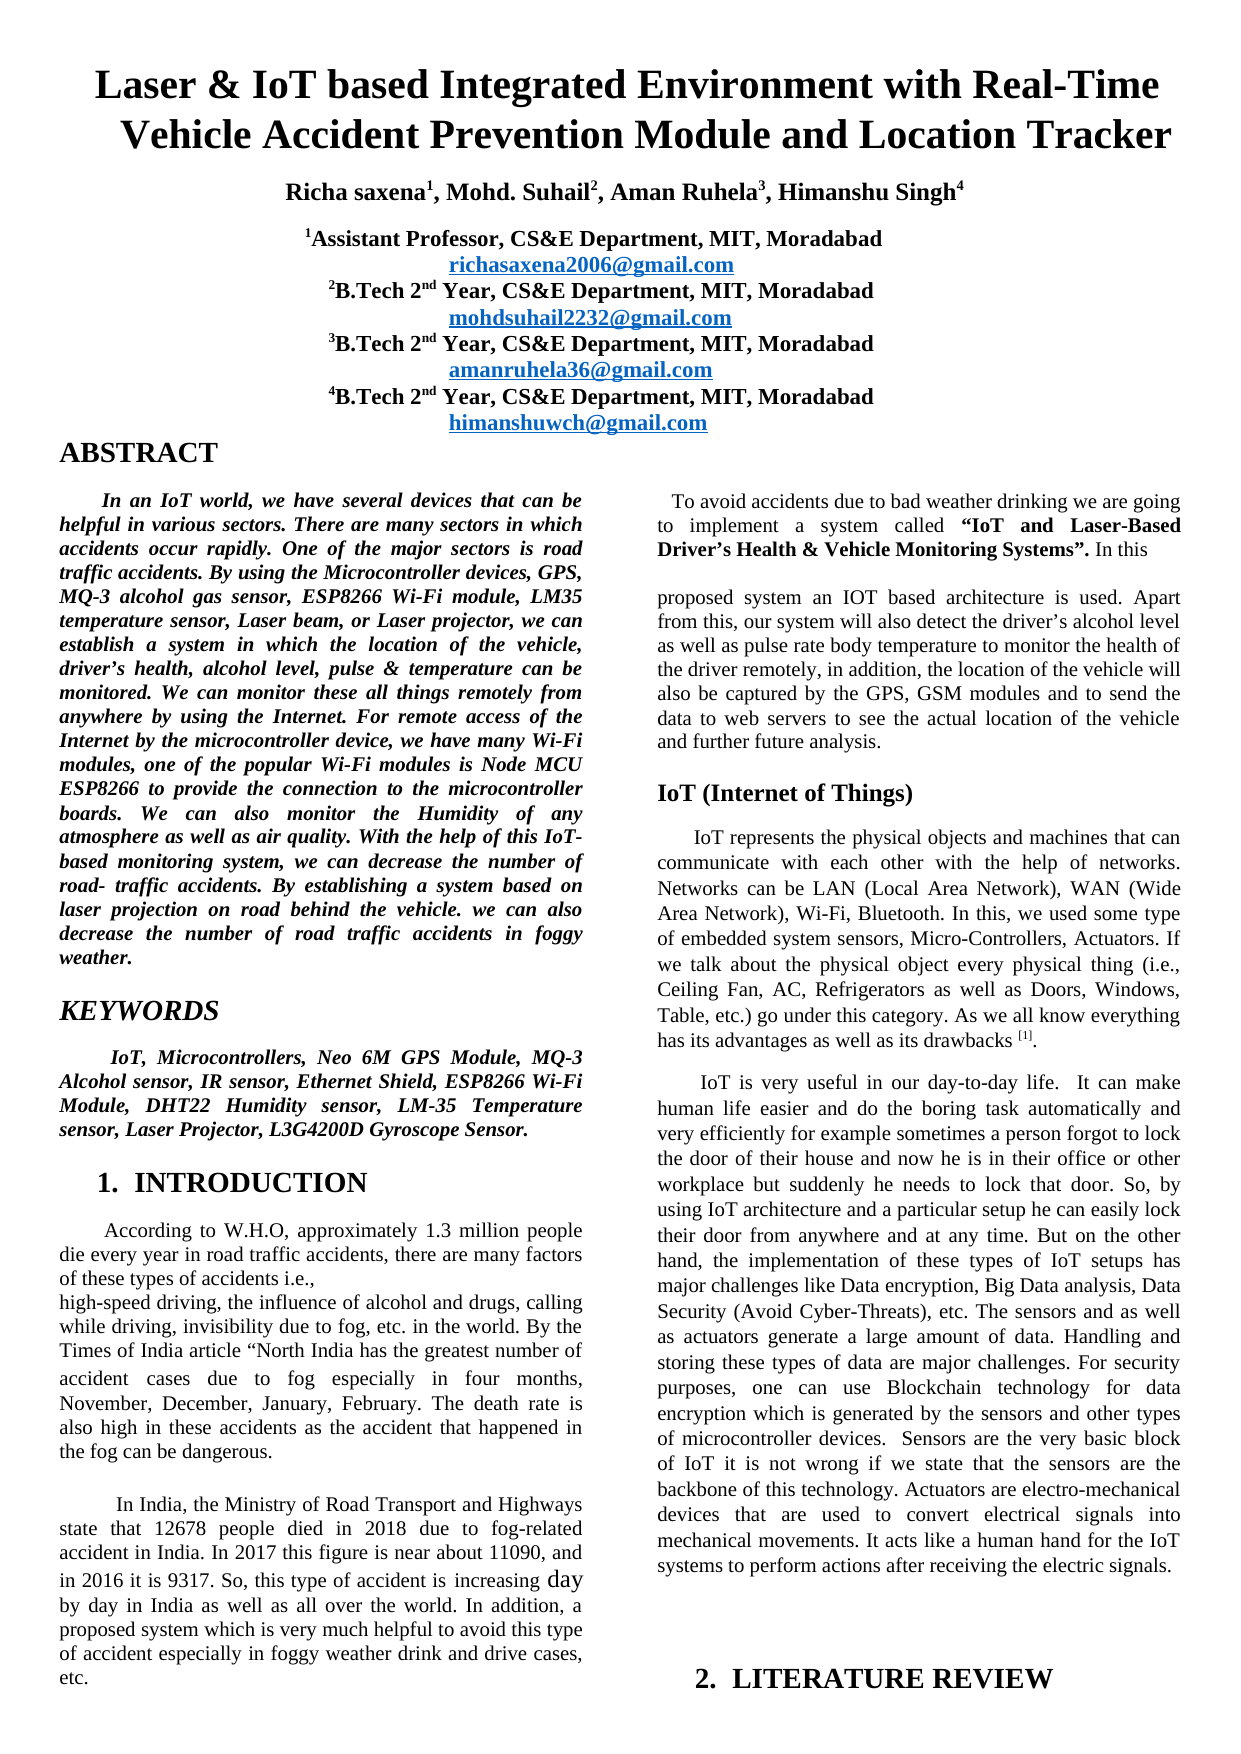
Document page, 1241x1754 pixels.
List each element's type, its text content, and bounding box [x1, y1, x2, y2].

text Laser & IoT based Integrated Environment with Real-Time Vehicle Accident Prevention Module and Location Tracker [74, 59, 1181, 158]
text In India, the Ministry of Road Transport and Highways state that 12678 people died in 2018 due to fog-related accident in India. In 2017 this figure is near about 11090, and in 2016 it is 9317. So, this type of accident is increasing day by day in India as well as all over the world. In addition, a proposed system which is very much helpful to avoid this type of accident especially in foggy weather drink and drive cases, etc. [59, 1492, 583, 1689]
text amanruhela36@gmail.com [59, 356, 1181, 383]
text KEYWORDS [59, 993, 583, 1026]
text richasaxena2006@gmail.com [59, 251, 1181, 277]
list INTRODUCTION [97, 1165, 583, 1199]
text 2B.Tech 2nd Year, CS&E Department, MIT, Moradabad [59, 277, 1181, 304]
text 3B.Tech 2nd Year, CS&E Department, MIT, Moradabad [59, 330, 1181, 356]
text himanshuwch@gmail.com [59, 409, 1181, 435]
text According to W.H.O, approximately 1.3 million people die every year in road traffic accidents, there are many factors of these types of accidents i.e., [59, 1218, 583, 1290]
text 1Assistant Professor, CS&E Department, MIT, Moradabad [59, 224, 1181, 251]
text IoT, Microcontrollers, Neo 6M GPS Module, MQ-3 Alcohol sensor, IR sensor, Ethernet Shield, ESP8266 Wi-Fi Module, DHT22 Humidity sensor, LM-35 Temperature sensor, Laser Projector, L3G4200D Gyroscope Sensor. [59, 1045, 583, 1141]
text IoT (Internet of Things) [657, 778, 1181, 806]
text mohdsuhail2232@gmail.com [59, 304, 1181, 330]
text IoT is very useful in our day-to-day life. It can make human life easier and do the boring task automatically and very efficiently for example sometimes a person forgot to lock the door of their house and now he is in their office or other workplace but suddenly he needs to lock that door. So, by using IoT architecture and a particular setup he can easily lock their door from anywhere and at any time. But on the other hand, the implementation of these types of IoT setups has major challenges like Data encryption, Big Data analysis, Data Security (Avoid Cyber-Threats), etc. The sensors and as well as actuators generate a large amount of data. Handling and storing these types of data are major challenges. For security purposes, one can use Blockchain technology for data encryption which is generated by the sensors and other types of microcontroller devices. Sensors are the very basic block of IoT it is not wrong if we state that the sensors are the backbone of this technology. Actuators are electro-mechanical devices that are used to convert electrical signals into mechanical movements. It acts like a human hand for the IoT systems to perform actions after receiving the electric signals. [657, 1070, 1181, 1577]
text ABSTRACT [59, 435, 583, 469]
list LITERATURE REVIEW [694, 1661, 1181, 1695]
text In an IoT world, we have several devices that can be helpful in various sectors. There are many sectors in which accidents occur rapidly. One of the major sectors is road traffic accidents. By using the Microcontroller devices, GPS, MQ-3 alcohol gas sensor, ESP8266 Wi-Fi module, LM35 temperature sensor, Laser beam, or Laser projector, we can establish a system in which the location of the vehicle, driver’s health, alcohol level, pulse & temperature can be monitored. We can monitor these all things remotely from anywhere by using the Internet. For remote access of the Internet by the microcontroller device, we have many Wi-Fi modules, one of the popular Wi-Fi modules is Node MCU ESP8266 to provide the connection to the microcontroller boards. We can also monitor the Humidity of any atmosphere as well as air quality. With the help of this IoT-based monitoring system, we can decrease the number of road- traffic accidents. By establishing a system based on laser projection on road behind the vehicle. we can also decrease the number of road traffic accidents in foggy weather. [59, 488, 583, 969]
text Richa saxena1, Mohd. Suhail2, Aman Ruhela3, Himanshu Singh4 [59, 177, 1181, 206]
text proposed system an IOT based architecture is used. Apart from this, our system will also detect the driver’s alcohol level as well as pulse rate body temperature to monitor the health of the driver remotely, in addition, the location of the vehicle will also be captured by the GPS, GSM modules and to send the data to web servers to see the actual location of the vehicle and further future analysis. [657, 585, 1181, 753]
text IoT represents the physical objects and machines that can communicate with each other with the help of networks. Networks can be LAN (Local Area Network), WAN (Wide Area Network), Wi-Fi, Bluetooth. In this, we used some type of embedded system sensors, Micro-Controllers, Actuators. If we talk about the physical object every physical thing (i.e., Ceiling Fan, AC, Refrigerators as well as Doors, Windows, Table, etc.) go under this category. As we all know everything has its advantages as well as its drawbacks [1]. [657, 825, 1181, 1052]
text To avoid accidents due to bad weather drinking we are going to implement a system called “IoT and Laser-Based Driver’s Health & Vehicle Monitoring Systems”. In this [657, 489, 1181, 561]
text 4B.Tech 2nd Year, CS&E Department, MIT, Moradabad [59, 383, 1181, 409]
text high-speed driving, the influence of alcohol and drugs, calling while driving, invisibility due to fog, etc. in the world. By the Times of India article “North India has the greatest number of accident cases due to fog especially in four months, November, December, January, February. The death rate is also high in these accidents as the accident that happened in the fog can be dangerous. [59, 1290, 583, 1463]
